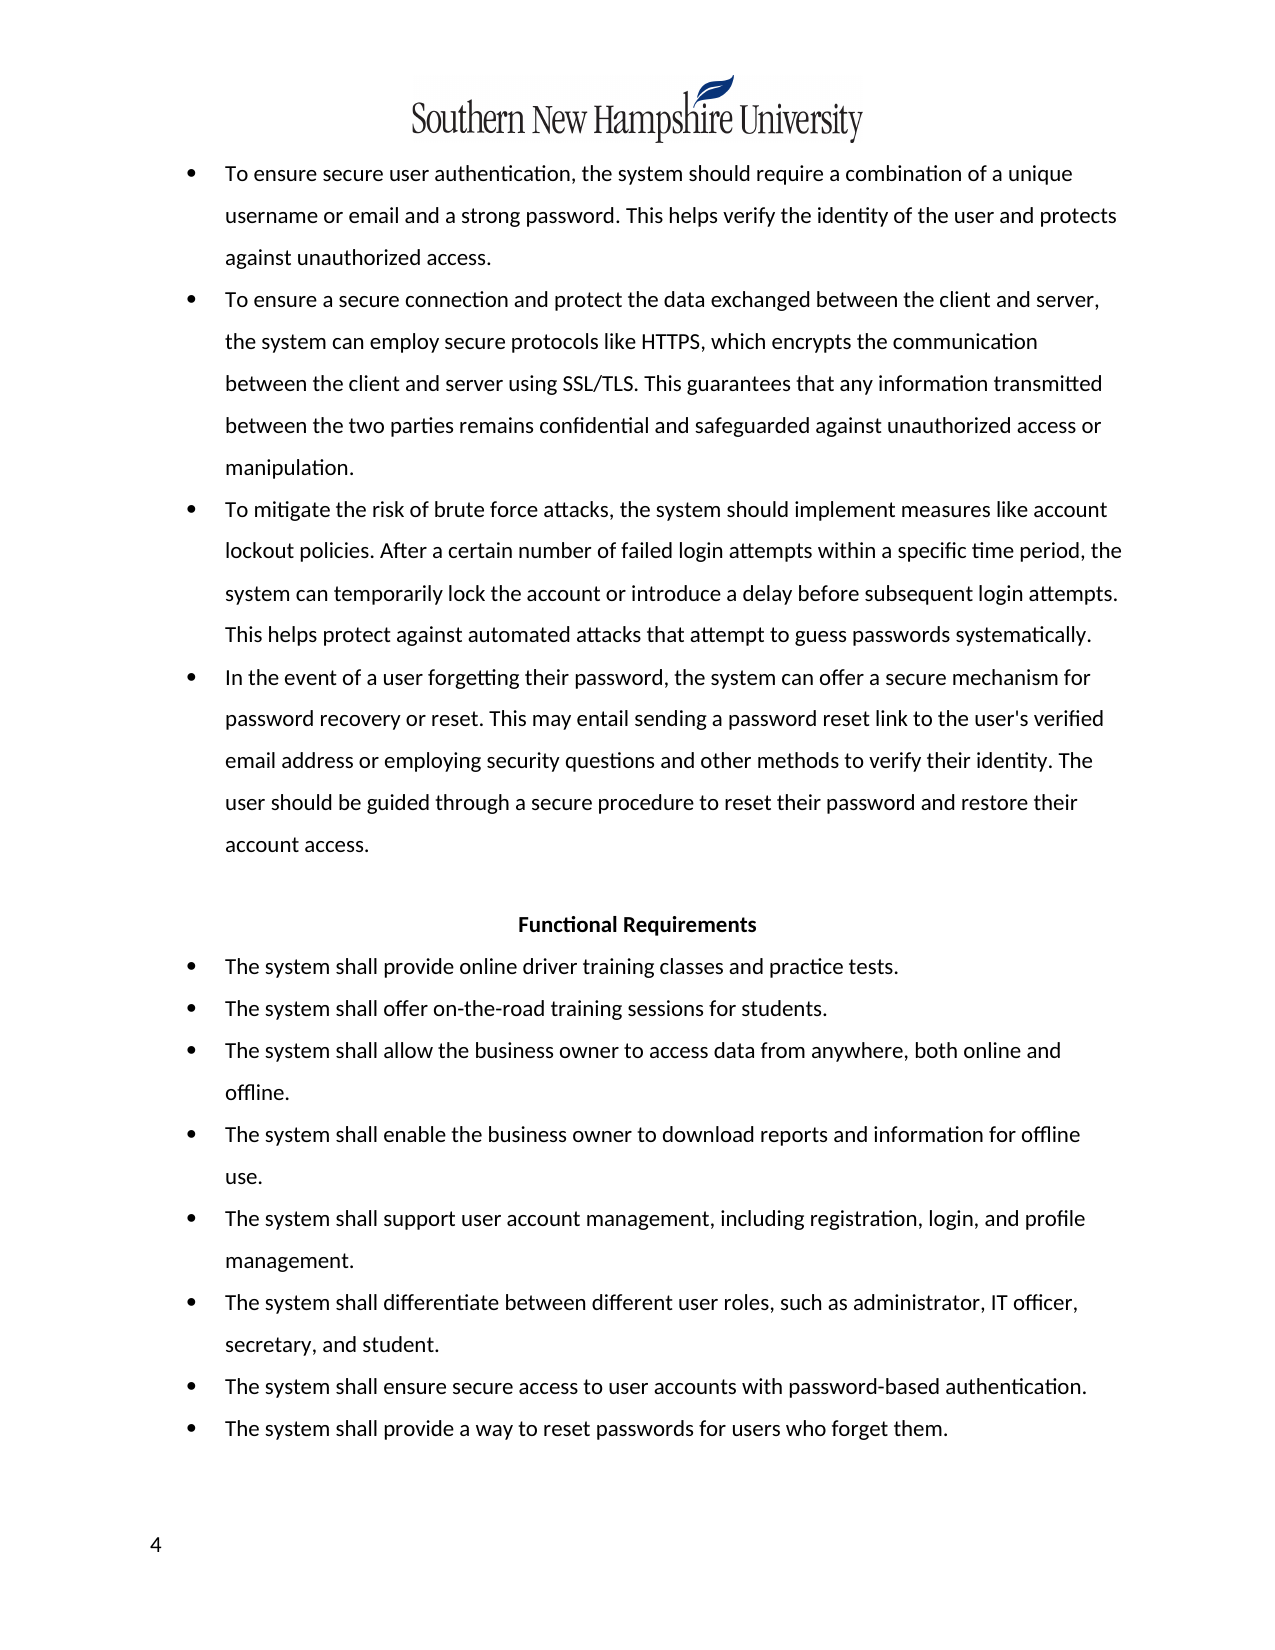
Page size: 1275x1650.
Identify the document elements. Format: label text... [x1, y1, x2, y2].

list The system shall ensure secure access to user accounts with password-based authentication. [187, 1372, 1125, 1400]
list To ensure secure user authentication, the system should require a combination of a unique username or email and a strong password. This helps verify the identity of the user and protects against unauthorized access. [187, 159, 1125, 271]
list The system shall differentiate between different user roles, such as administrator, IT officer, secretary, and student. [187, 1288, 1125, 1358]
list To ensure a secure connection and protect the data exchanged between the client and server, the system can employ secure protocols like HTTPS, which encrypts the communication between the client and server using SSL/TLS. This guarantees that any information transmitted between the two parties remains confidential and safeguarded against unauthorized access or manipulation. [187, 285, 1125, 481]
picture [412, 75, 863, 143]
list The system shall provide a way to reset passwords for users who forget them. [187, 1414, 1125, 1442]
list The system shall provide online driver training classes and practice tests. [187, 952, 1125, 980]
list To mitigate the risk of brute force attacks, the system should implement measures like account lockout policies. After a certain number of failed login attempts within a specific time period, the system can temporarily lock the account or introduce a delay before subsequent login attempts. This helps protect against automated attacks that attempt to guess passwords systematically. [187, 495, 1125, 649]
list The system shall enable the business owner to download reports and information for offline use. [187, 1120, 1125, 1190]
list The system shall allow the business owner to access data from anywhere, both online and offline. [187, 1036, 1125, 1106]
list The system shall support user account management, including registration, login, and profile management. [187, 1204, 1125, 1274]
subtitle Functional Requirements [150, 910, 1125, 938]
list In the event of a user forgetting their password, the system can offer a secure mechanism for password recovery or reset. This may entail sending a password reset link to the user's verified email address or employing security questions and other methods to verify their identity. The user should be guided through a secure procedure to reset their password and restore their account access. [187, 663, 1125, 858]
list The system shall offer on-the-road training sessions for students. [187, 994, 1125, 1022]
